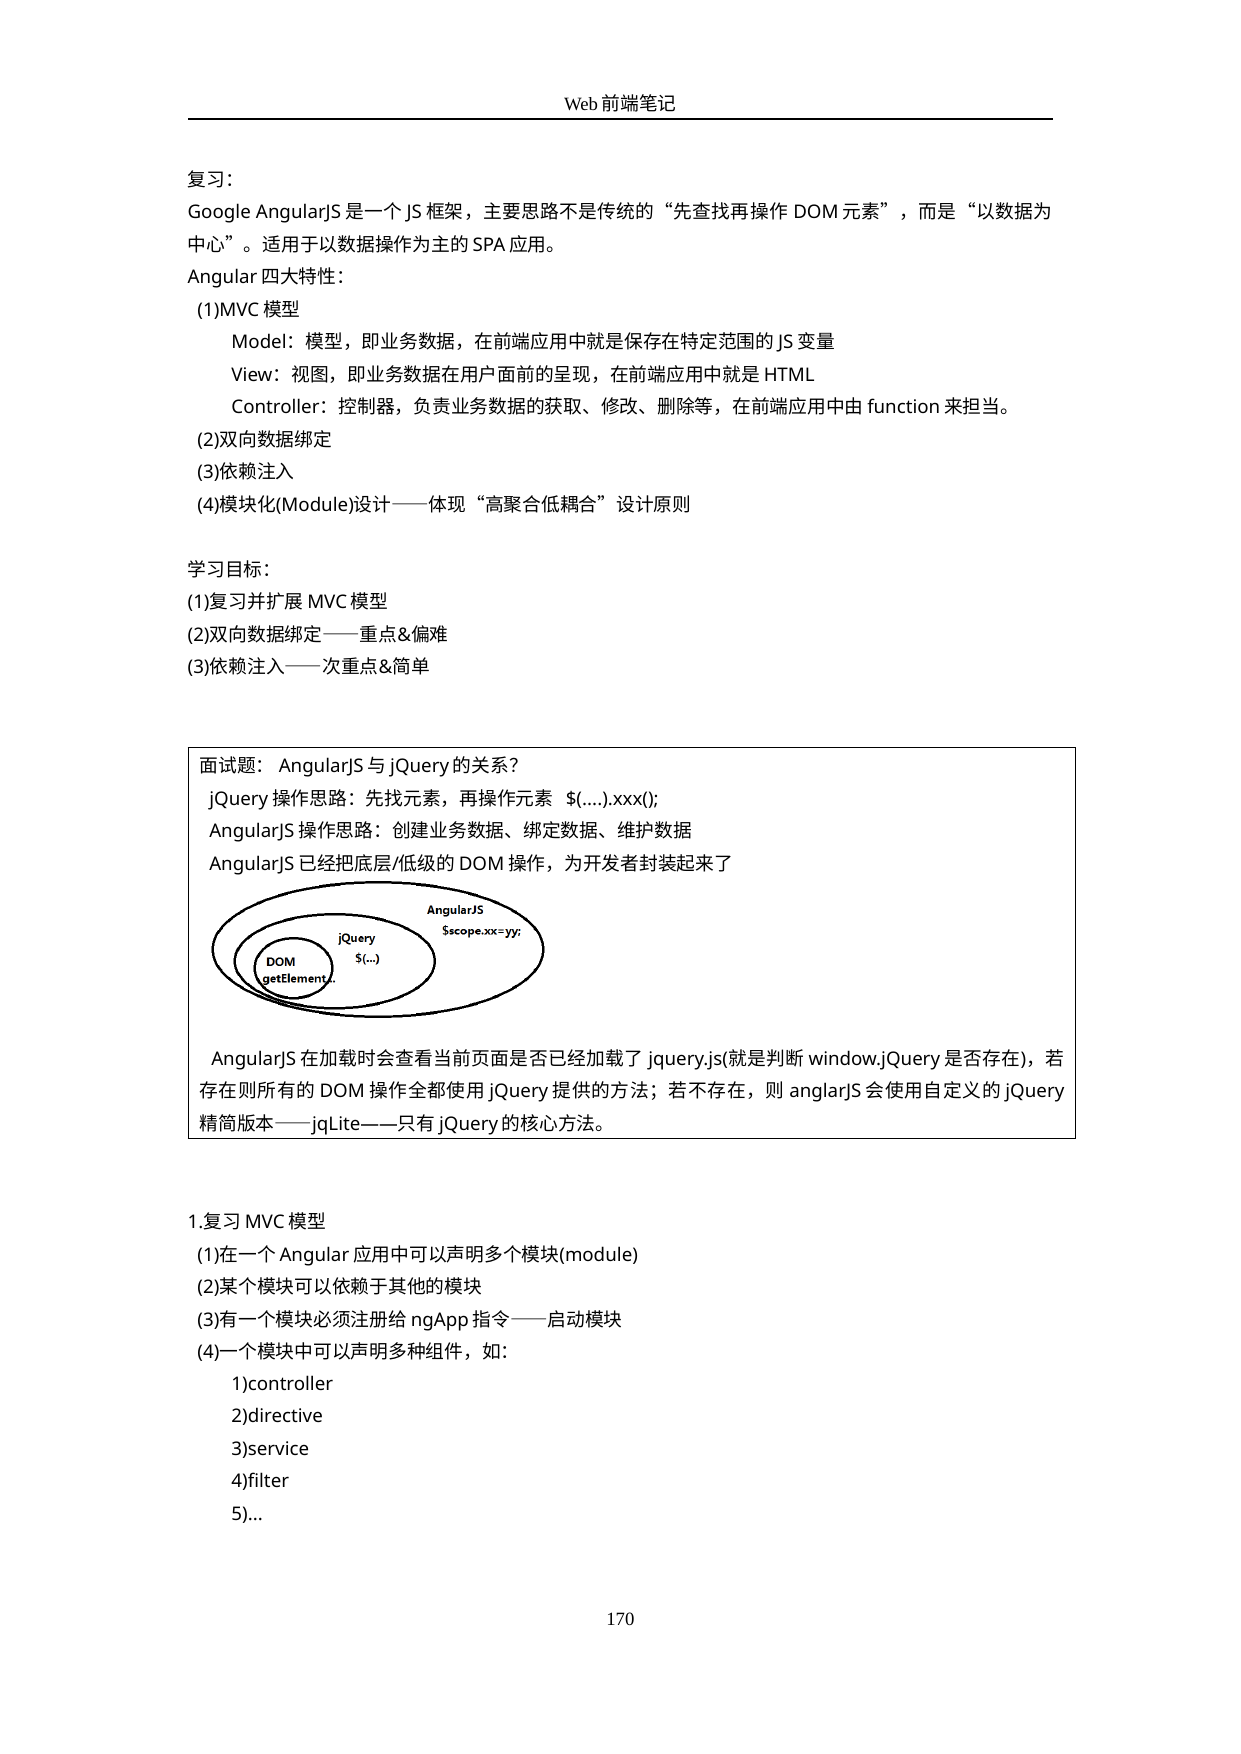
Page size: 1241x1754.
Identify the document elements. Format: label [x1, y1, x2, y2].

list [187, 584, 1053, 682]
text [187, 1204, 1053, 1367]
picture [199, 878, 565, 1022]
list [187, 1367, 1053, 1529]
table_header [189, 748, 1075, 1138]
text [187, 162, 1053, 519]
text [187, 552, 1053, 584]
